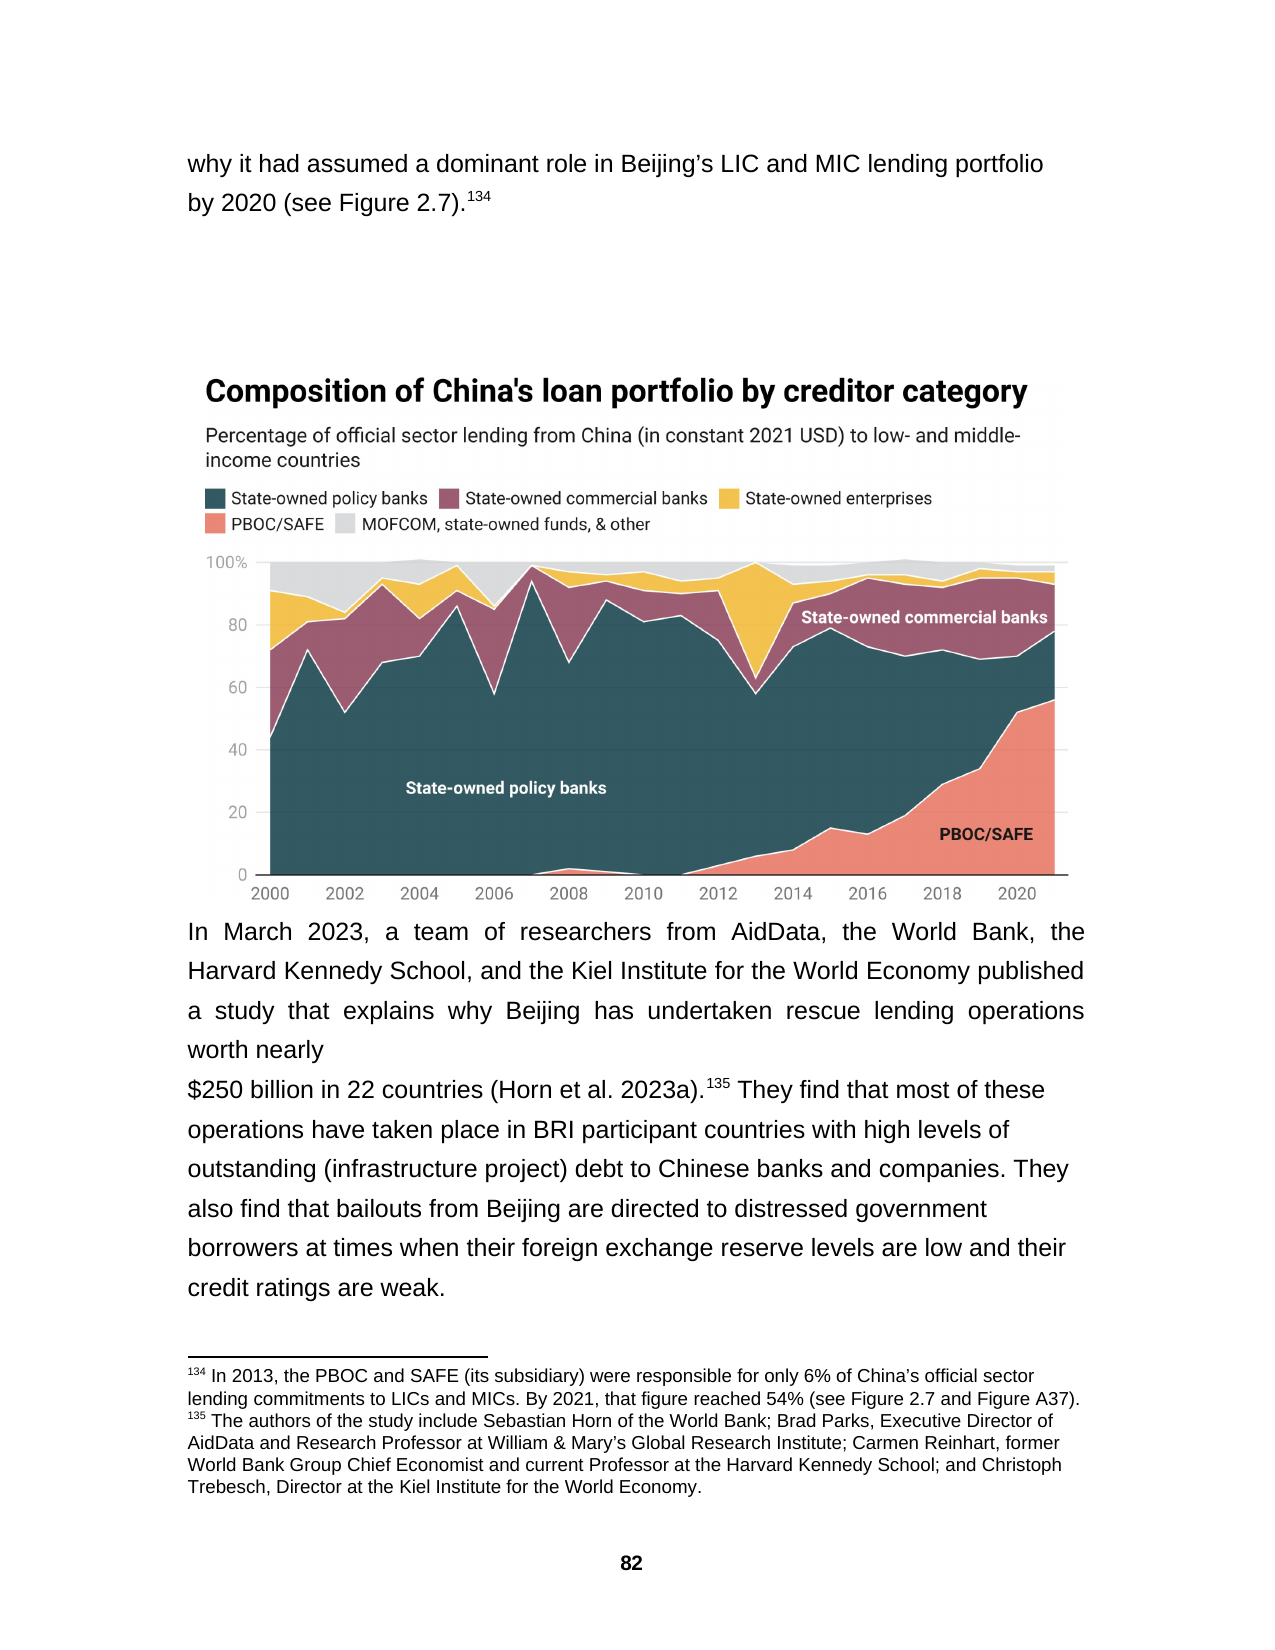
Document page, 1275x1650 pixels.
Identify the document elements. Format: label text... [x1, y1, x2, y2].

text why it had assumed a dominant role in Beijing’s LIC and MIC lending portfolio by 2020 (see Figure 2.7).134 [187, 149, 1066, 217]
text $250 billion in 22 countries (Horn et al. 2023a).135 They ﬁnd that most of these operations have taken place in BRI participant countries with high levels of outstanding (infrastructure project) debt to Chinese banks and companies. They also ﬁnd that bailouts from Beijing are directed to distressed government borrowers at times when their foreign exchange reserve levels are low and their credit ratings are weak. [187, 1075, 1087, 1302]
text 134 In 2013, the PBOC and SAFE (its subsidiary) were responsible for only 6% of China’s ofﬁcial sector lending commitments to LICs and MICs. By 2021, that ﬁgure reached 54% (see Figure 2.7 and Figure A37). 135 The authors of the study include Sebastian Horn of the World Bank; Brad Parks, Executive Director of AidData and Research Professor at William & Mary’s Global Research Institute; Carmen Reinhart, former World Bank Group Chief Economist and current Professor at the Harvard Kennedy School; and Christoph Trebesch, Director at the Kiel Institute for the World Economy. [187, 1365, 1087, 1498]
picture [205, 377, 1069, 900]
